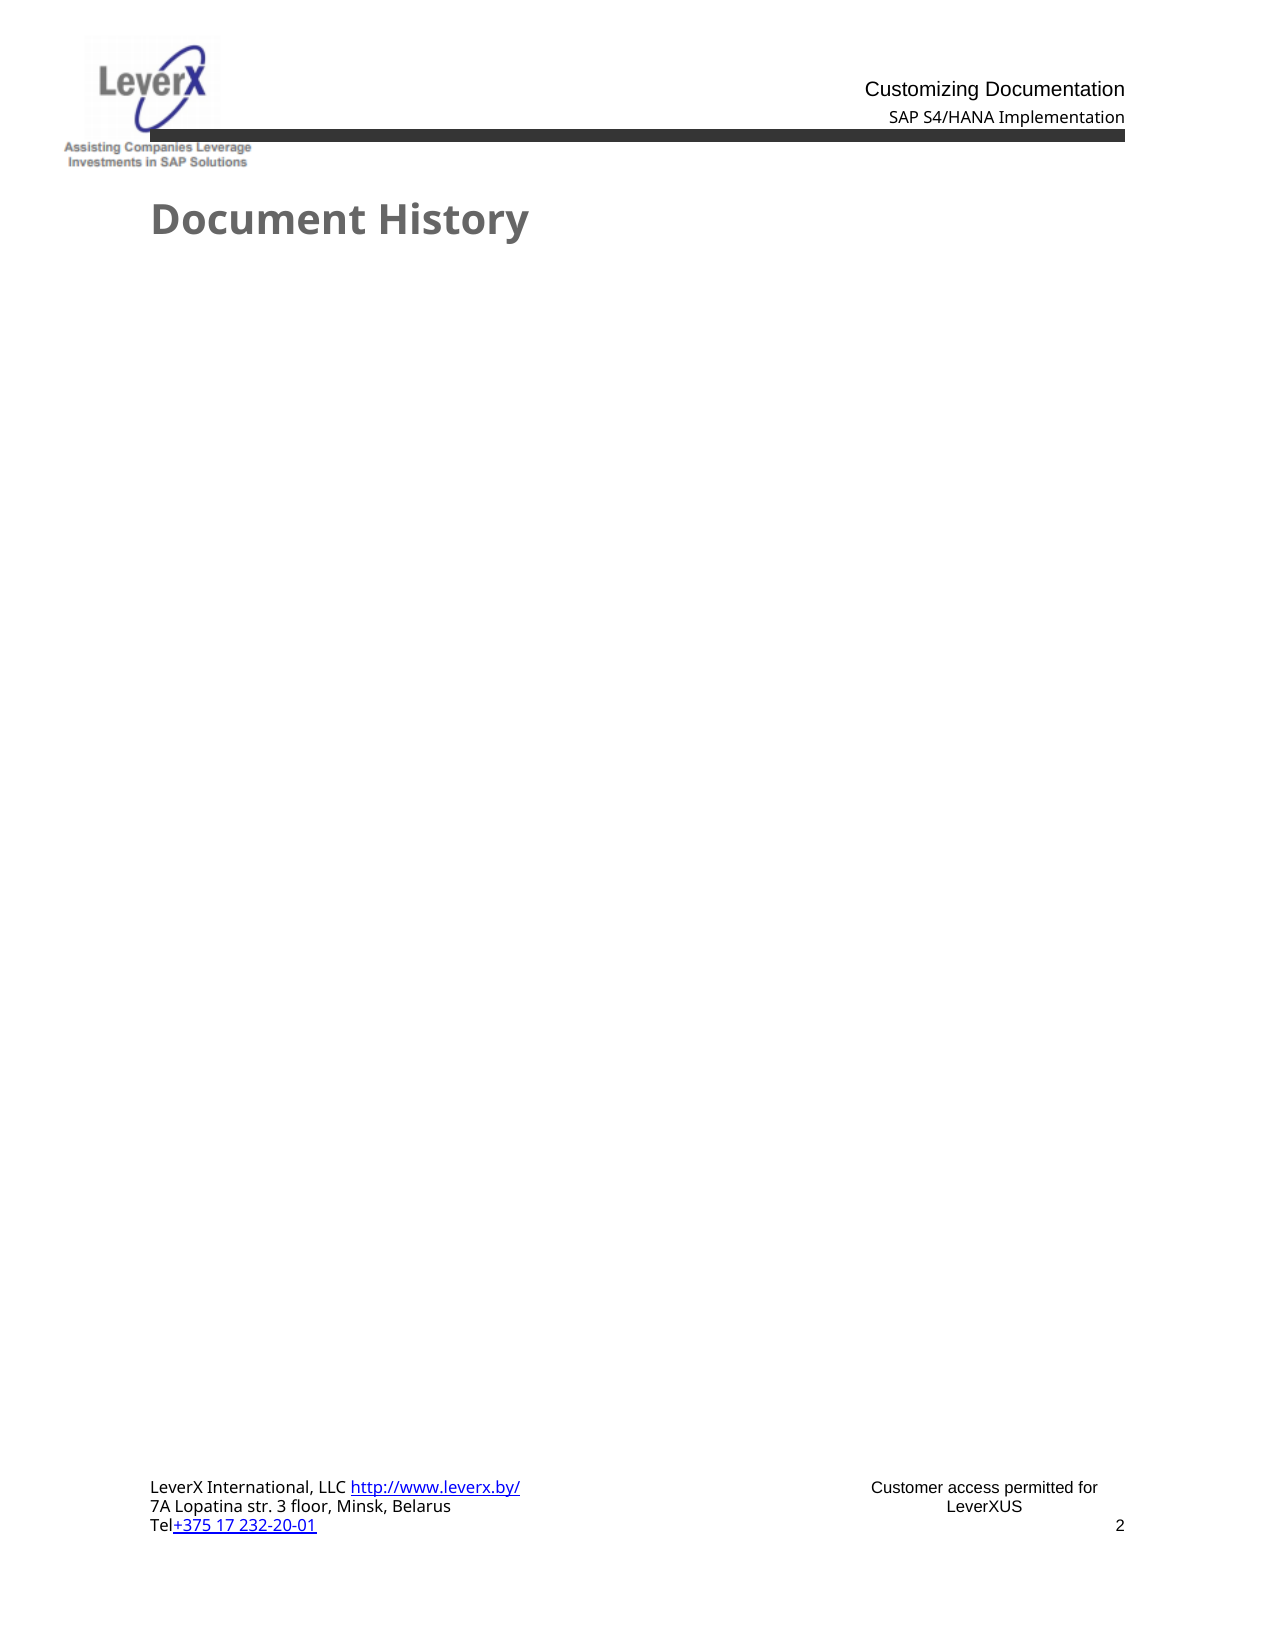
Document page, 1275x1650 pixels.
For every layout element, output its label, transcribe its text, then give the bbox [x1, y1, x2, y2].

subtitle Document History [150, 194, 1125, 244]
picture [59, 33, 254, 172]
